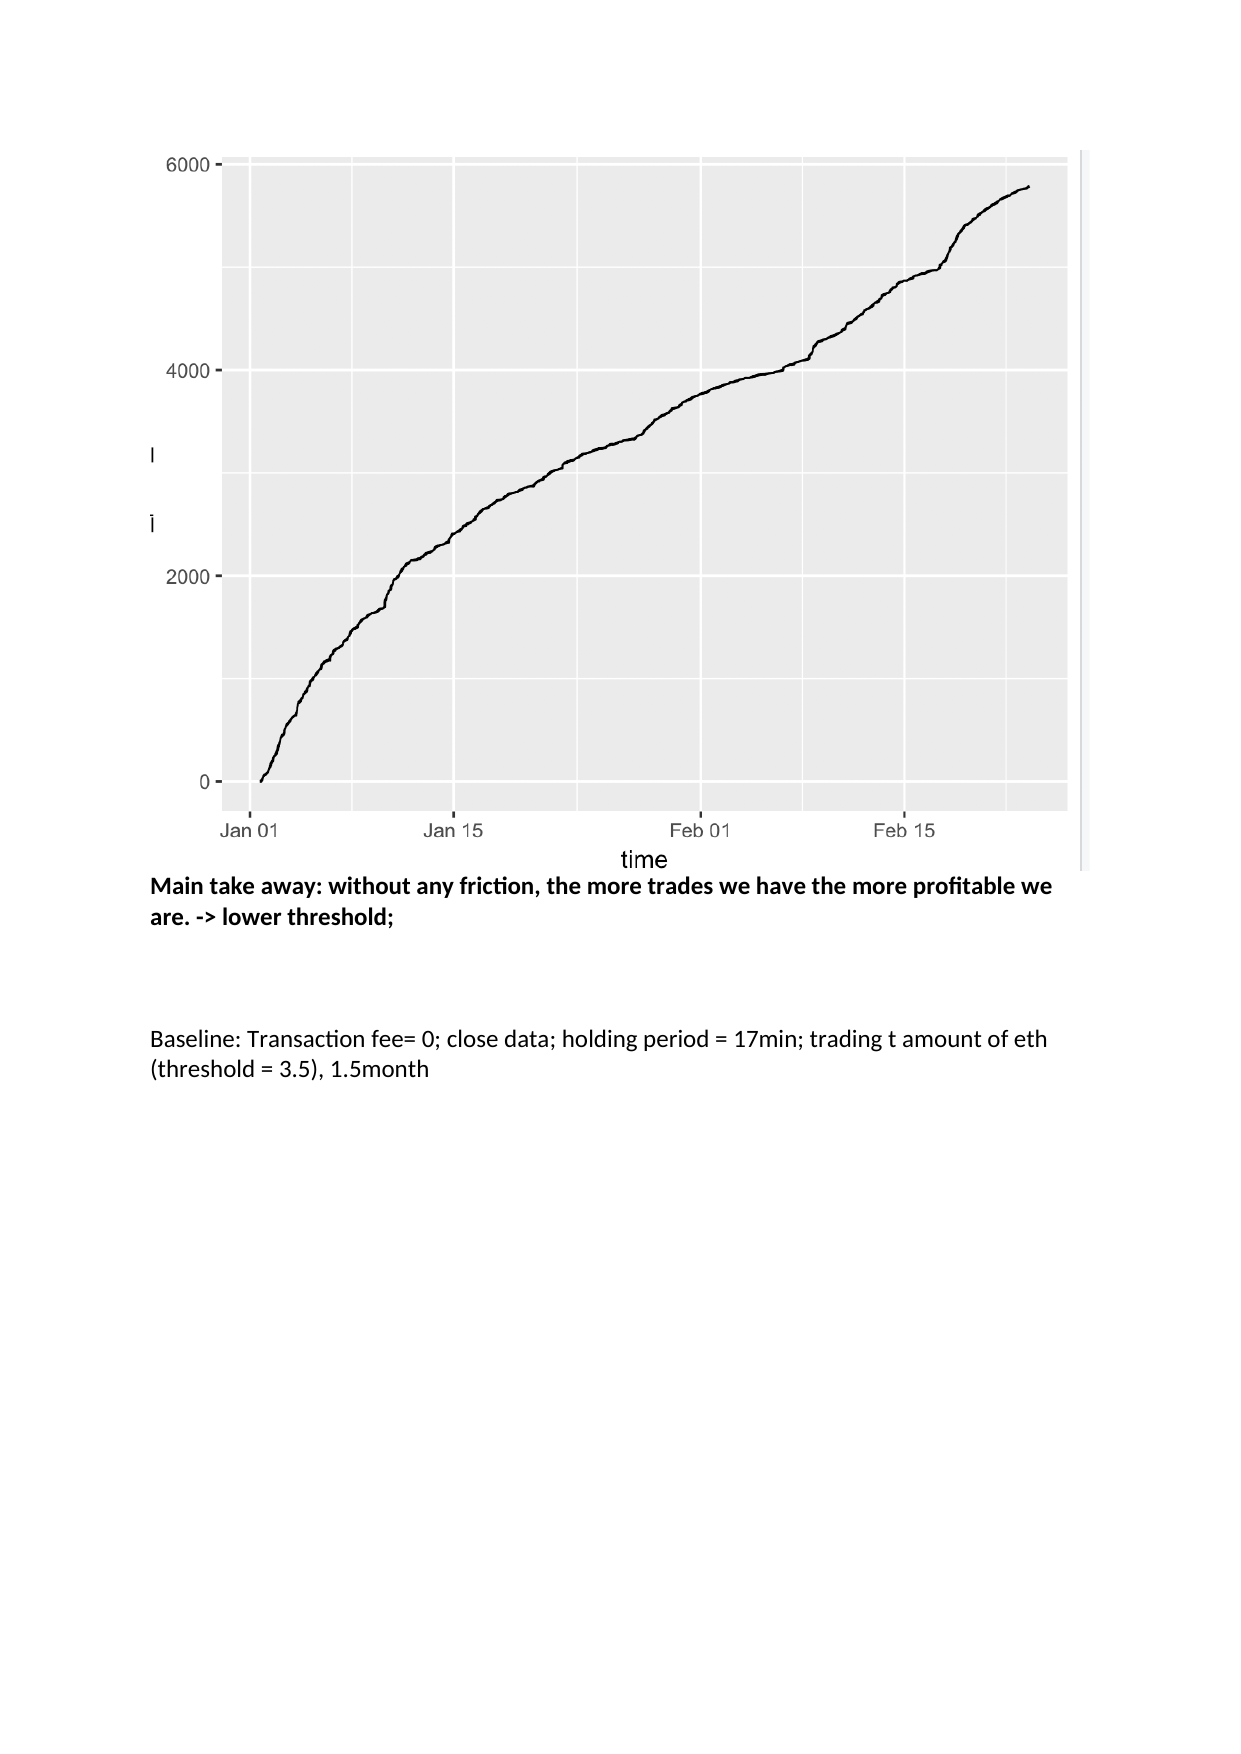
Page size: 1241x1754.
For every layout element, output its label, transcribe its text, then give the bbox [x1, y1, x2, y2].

text Main take away: without any friction, the more trades we have the more profitable we are. -> lower threshold; [150, 871, 1090, 931]
text Baseline: Transaction fee= 0; close data; holding period = 17min; trading t amount of eth (threshold = 3.5), 1.5month [150, 1023, 1090, 1084]
picture [150, 150, 1090, 871]
